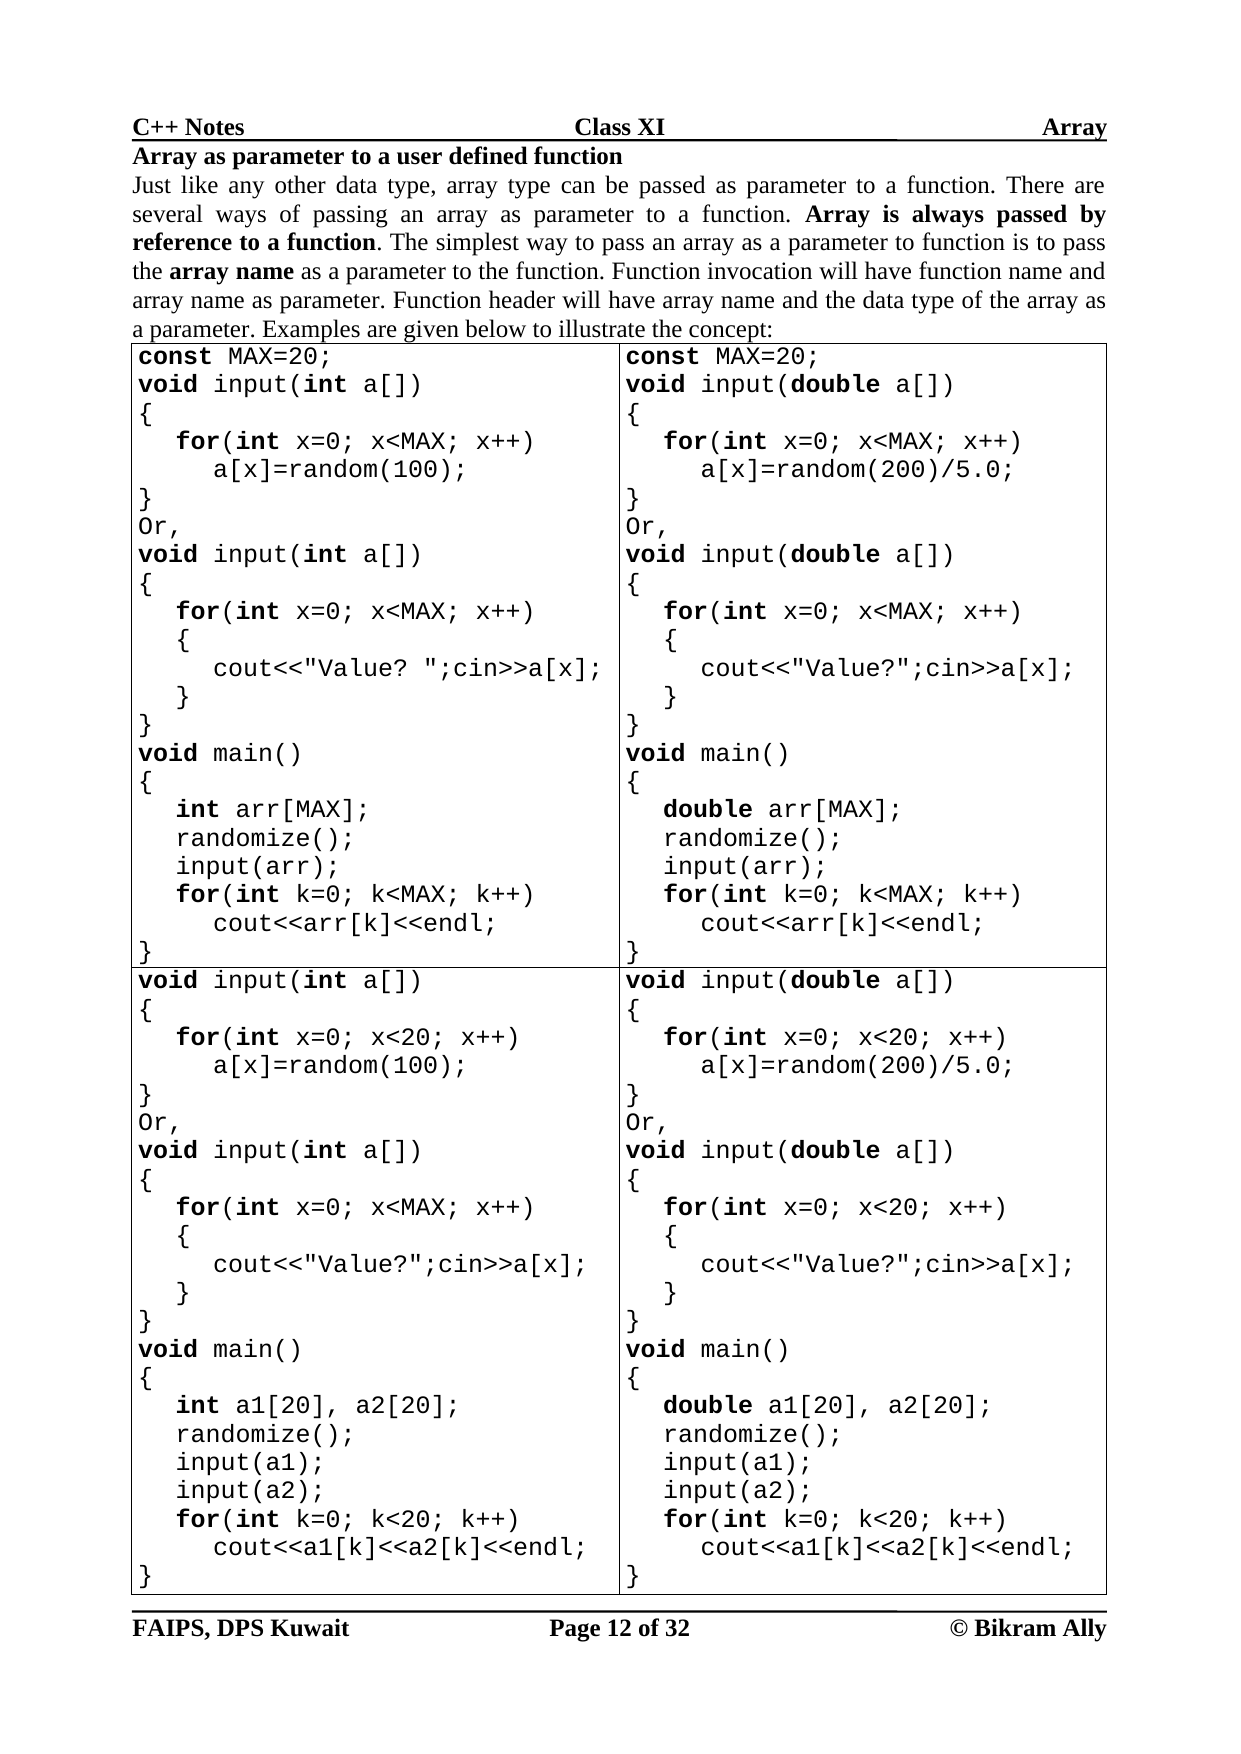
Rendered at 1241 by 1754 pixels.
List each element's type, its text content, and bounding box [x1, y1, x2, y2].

table_cell void input(double a[]) { for(int x=0; x<20; x++) a[x]=random(200)/5.0; } Or, void input(double a[]) { for(int x=0; x<20; x++) { cout<<"Value?";cin>>a[x]; } } void main() { double a1[20], a2[20]; randomize(); input(a1); input(a2); for(int k=0; k<20; k++) cout<<a1[k]<<a2[k]<<endl; } [620, 968, 1106, 1594]
text Array as parameter to a user defined function [132, 141, 1107, 170]
table_cell void input(int a[]) { for(int x=0; x<20; x++) a[x]=random(100); } Or, void input(int a[]) { for(int x=0; x<MAX; x++) { cout<<"Value?";cin>>a[x]; } } void main() { int a1[20], a2[20]; randomize(); input(a1); input(a2); for(int k=0; k<20; k++) cout<<a1[k]<<a2[k]<<endl; } [132, 968, 619, 1594]
table_header const MAX=20; void input(double a[]) { for(int x=0; x<MAX; x++) a[x]=random(200)/5.0; } Or, void input(double a[]) { for(int x=0; x<MAX; x++) { cout<<"Value?";cin>>a[x]; } } void main() { double arr[MAX]; randomize(); input(arr); for(int k=0; k<MAX; k++) cout<<arr[k]<<endl; } [620, 344, 1106, 967]
text Just like any other data type, array type can be passed as parameter to a function. There are several ways of passing an array as parameter to a function. Array is always passed by reference to a function. The simplest way to pass an array as a parameter to function is to pass the array name as a parameter to the function. Function invocation will have function name and array name as parameter. Function header will have array name and the data type of the array as a parameter. Examples are given below to illustrate the concept: [132, 170, 1107, 342]
table_header const MAX=20; void input(int a[]) { for(int x=0; x<MAX; x++) a[x]=random(100); } Or, void input(int a[]) { for(int x=0; x<MAX; x++) { cout<<"Value? ";cin>>a[x]; } } void main() { int arr[MAX]; randomize(); input(arr); for(int k=0; k<MAX; k++) cout<<arr[k]<<endl; } [132, 344, 619, 967]
